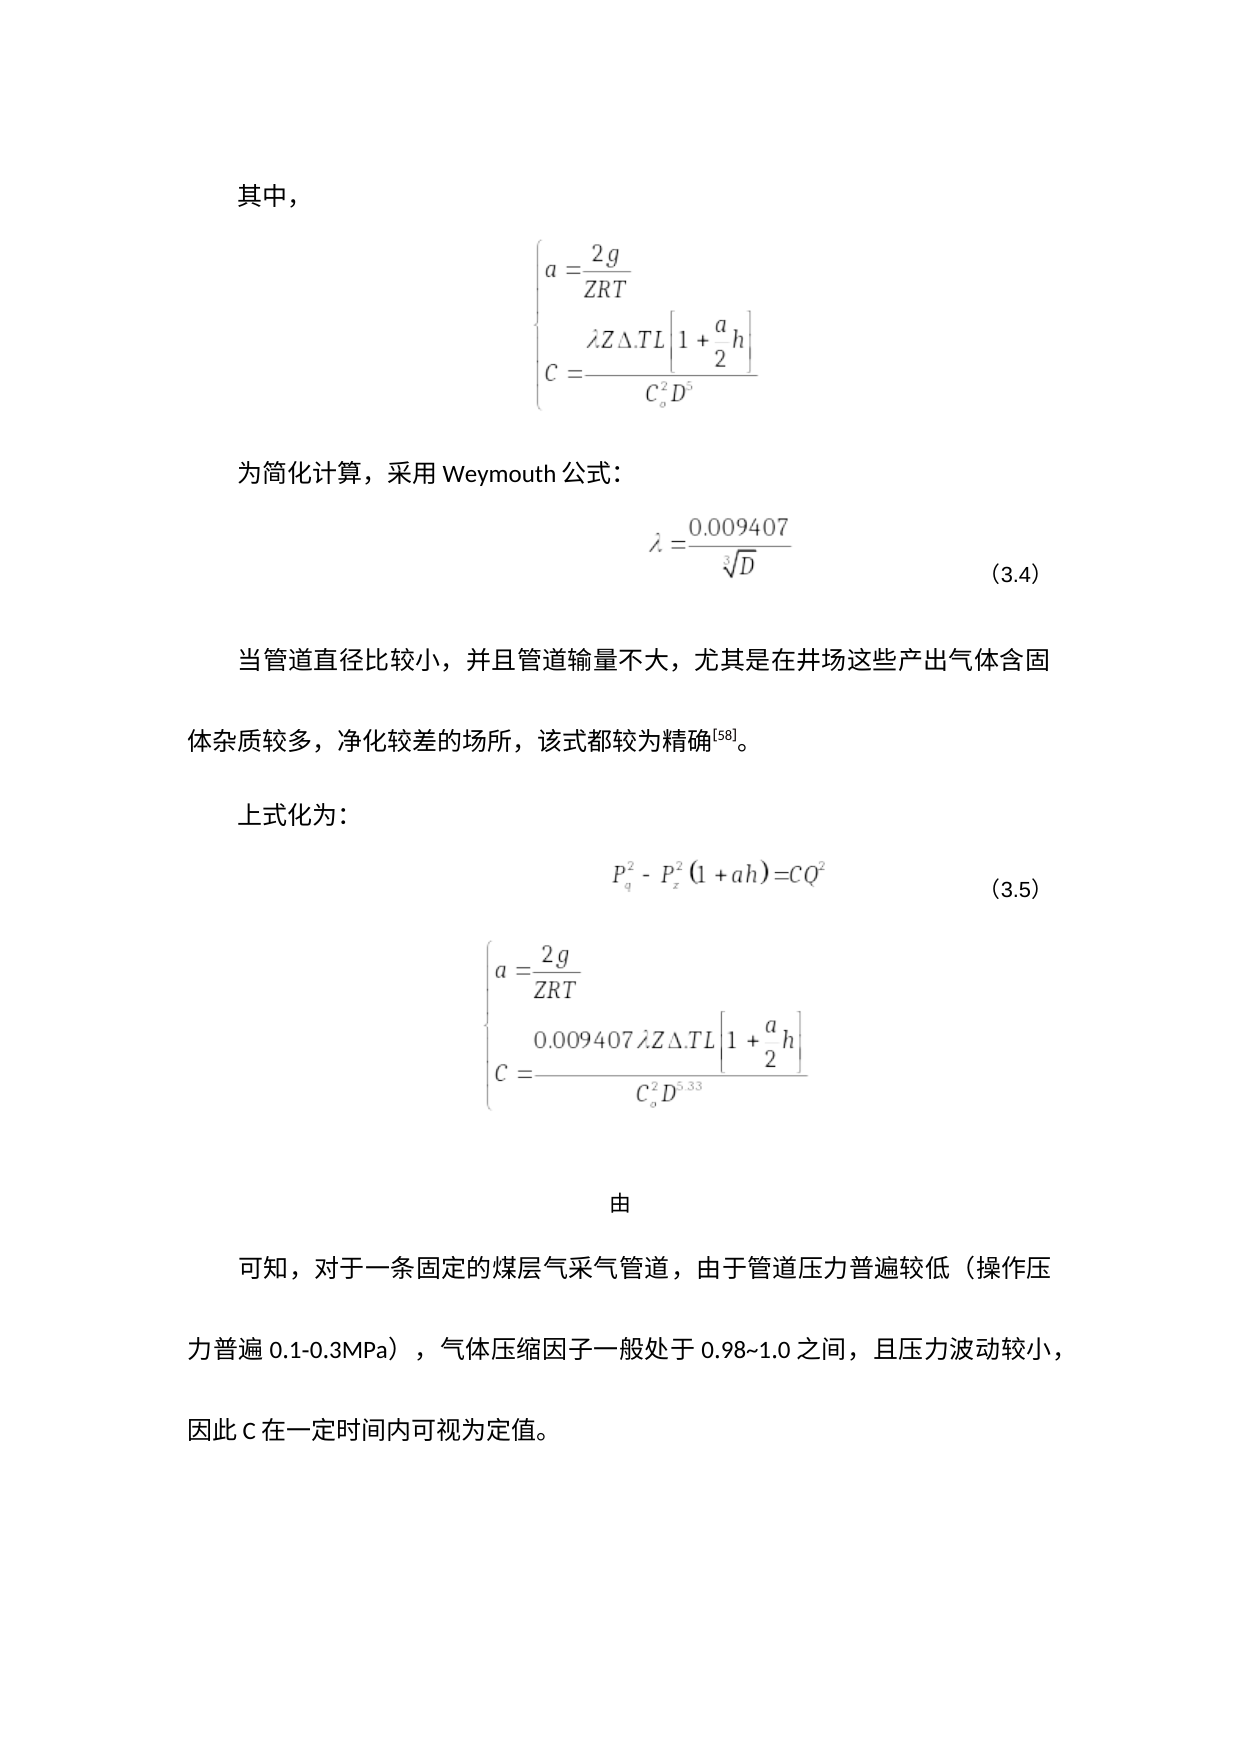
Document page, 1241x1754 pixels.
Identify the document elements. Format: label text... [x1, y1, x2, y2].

text （3.4） [187, 513, 1053, 610]
text （3.5） [187, 855, 1053, 920]
text 由 [187, 1185, 1053, 1218]
text 当管道直径比较小，并且管道输量不大，尤其是在井场这些产出气体含固体杂质较多，净化较差的场所，该式都较为精确[58]。 [187, 626, 1053, 772]
text 表3.1可知，对于一条固定的煤层气采气管道，由于管道压力普遍较低（操作压力普遍0.1-0.3MPa），气体压缩因子一般处于0.98~1.0之间，且压力波动较小，因此C在一定时间内可视为定值。 [187, 1234, 1053, 1461]
text 其中， [187, 162, 1053, 227]
text 为简化计算，采用Weymouth公式： [187, 439, 1053, 504]
text 上式化为： [187, 781, 1053, 846]
